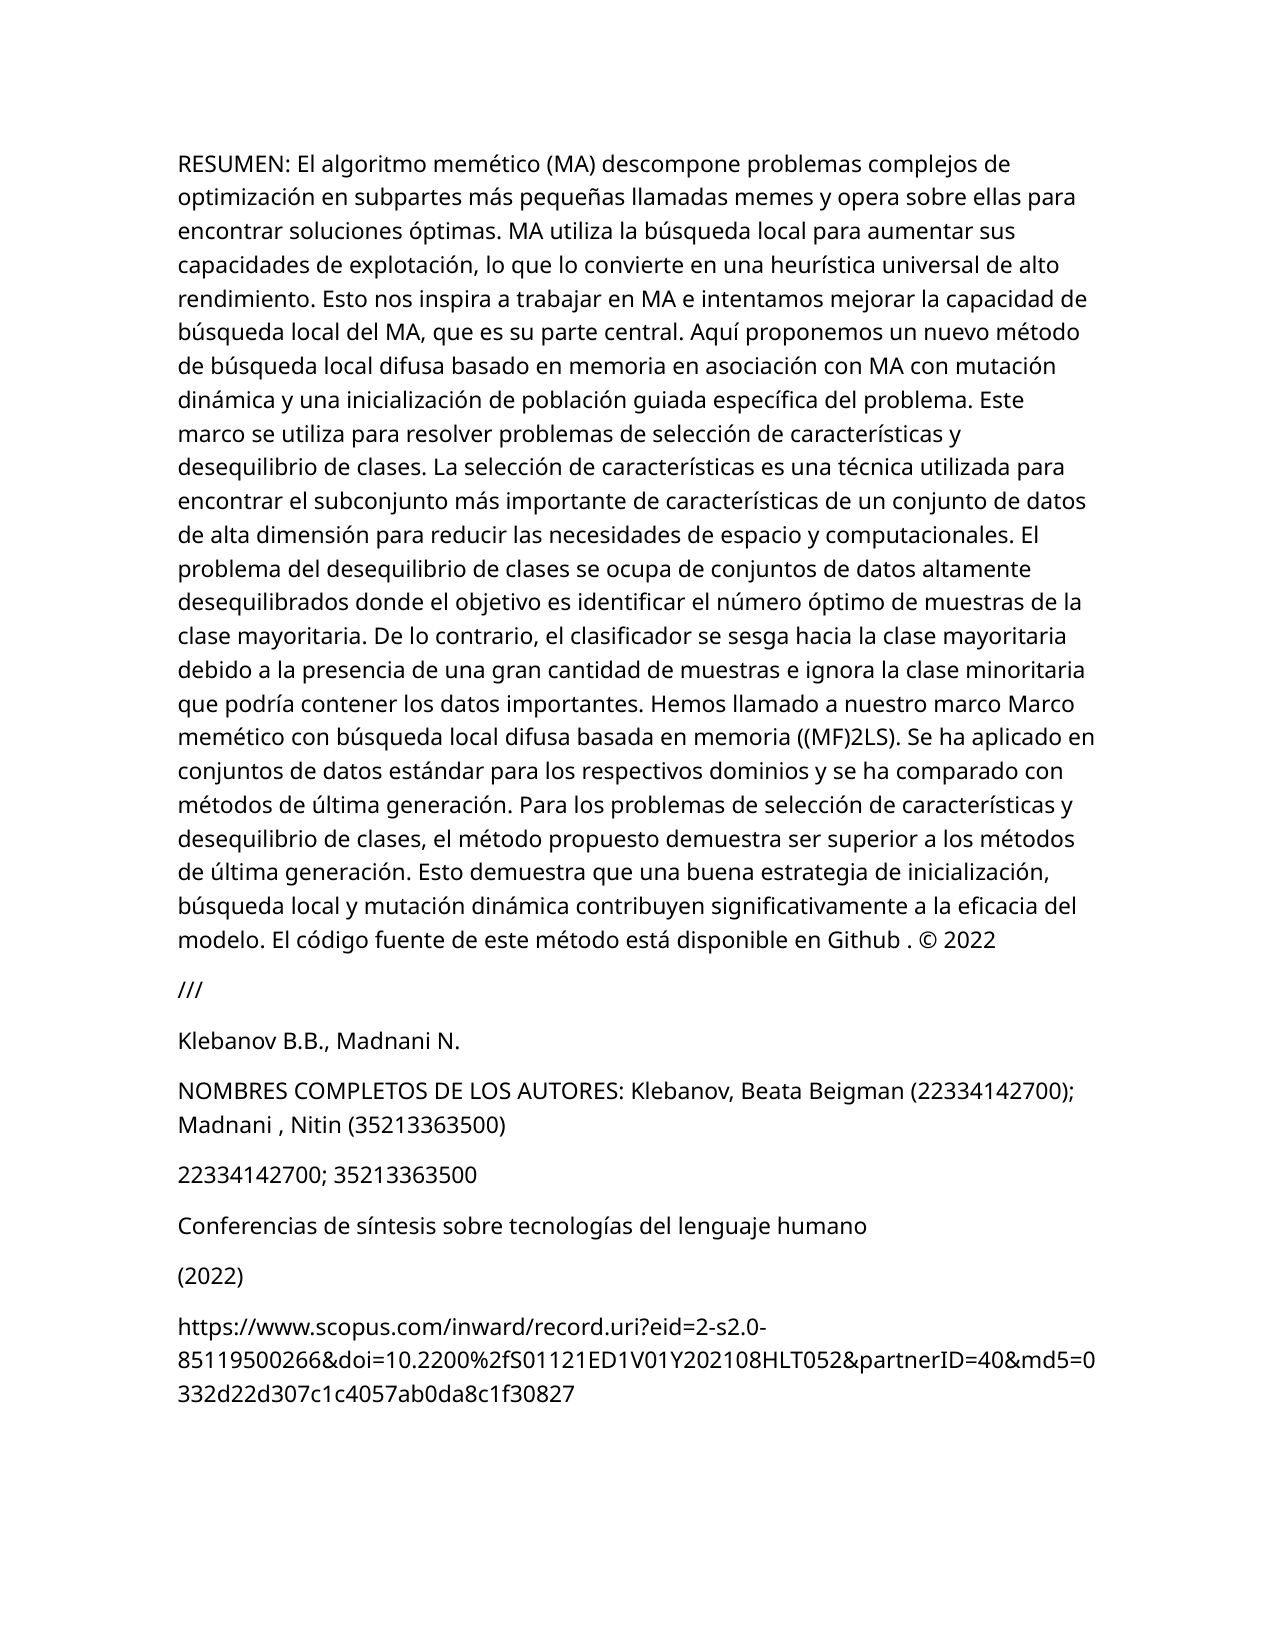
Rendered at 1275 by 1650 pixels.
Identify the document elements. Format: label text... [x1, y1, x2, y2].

text NOMBRES COMPLETOS DE LOS AUTORES: Klebanov, Beata Beigman (22334142700); Madnani , Nitin (35213363500) [177, 1075, 1098, 1140]
text /// [177, 974, 1098, 1006]
text RESUMEN: El algoritmo memético (MA) descompone problemas complejos de optimización en subpartes más pequeñas llamadas memes y opera sobre ellas para encontrar soluciones óptimas. MA utiliza la búsqueda local para aumentar sus capacidades de explotación, lo que lo convierte en una heurística universal de alto rendimiento. Esto nos inspira a trabajar en MA e intentamos mejorar la capacidad de búsqueda local del MA, que es su parte central. Aquí proponemos un nuevo método de búsqueda local difusa basado en memoria en asociación con MA con mutación dinámica y una inicialización de población guiada específica del problema. Este marco se utiliza para resolver problemas de selección de características y desequilibrio de clases. La selección de características es una técnica utilizada para encontrar el subconjunto más importante de características de un conjunto de datos de alta dimensión para reducir las necesidades de espacio y computacionales. El problema del desequilibrio de clases se ocupa de conjuntos de datos altamente desequilibrados donde el objetivo es identificar el número óptimo de muestras de la clase mayoritaria. De lo contrario, el clasificador se sesga hacia la clase mayoritaria debido a la presencia de una gran cantidad de muestras e ignora la clase minoritaria que podría contener los datos importantes. Hemos llamado a nuestro marco Marco memético con búsqueda local difusa basada en memoria ((MF)2LS). Se ha aplicado en conjuntos de datos estándar para los respectivos dominios y se ha comparado con métodos de última generación. Para los problemas de selección de características y desequilibrio de clases, el método propuesto demuestra ser superior a los métodos de última generación. Esto demuestra que una buena estrategia de inicialización, búsqueda local y mutación dinámica contribuyen significativamente a la eficacia del modelo. El código fuente de este método está disponible en Github . © 2022 [177, 148, 1098, 955]
text Conferencias de síntesis sobre tecnologías del lenguaje humano [177, 1210, 1098, 1241]
text (2022) [177, 1260, 1098, 1291]
text https://www.scopus.com/inward/record.uri?eid=2-s2.0-85119500266&doi=10.2200%2fS01121ED1V01Y202108HLT052&partnerID=40&md5=0332d22d307c1c4057ab0da8c1f30827 [177, 1311, 1098, 1409]
text 22334142700; 35213363500 [177, 1159, 1098, 1191]
text Klebanov B.B., Madnani N. [177, 1025, 1098, 1056]
